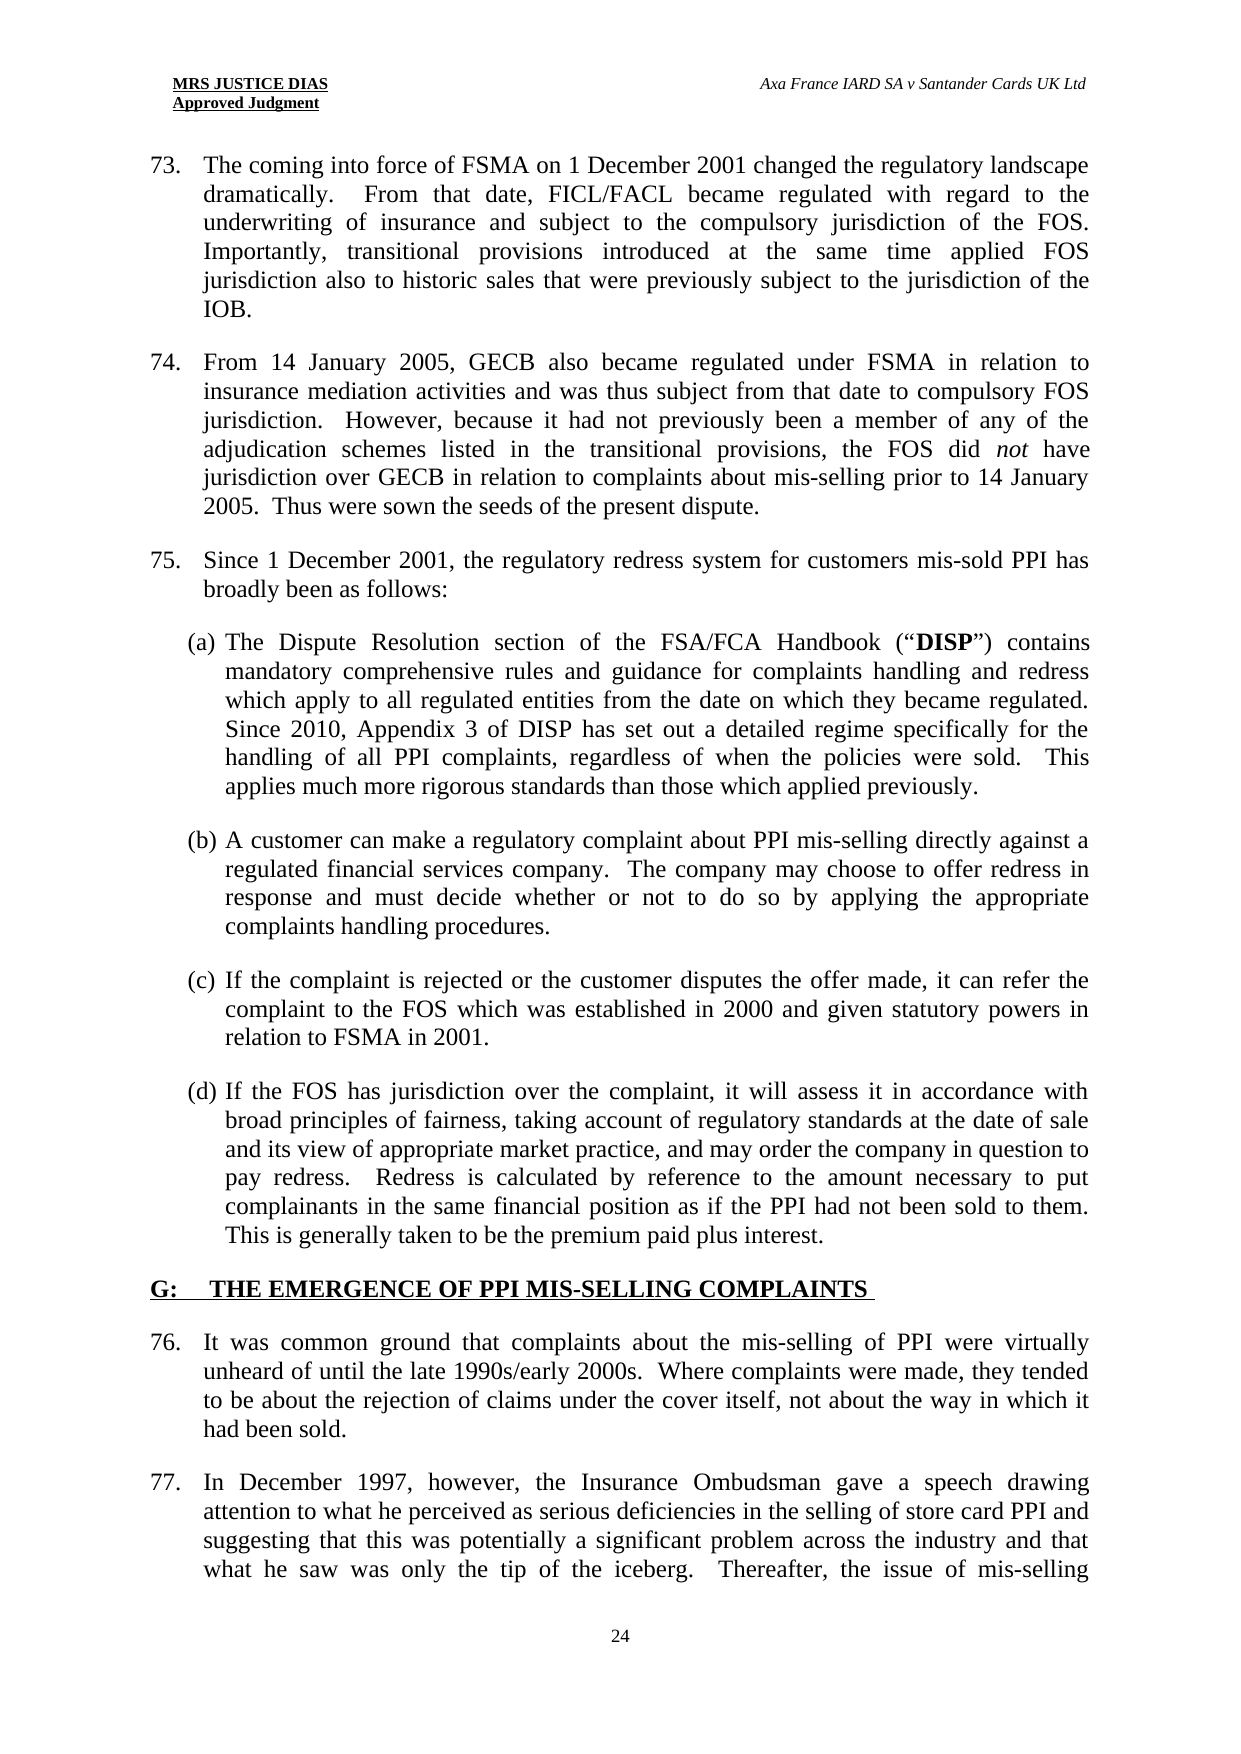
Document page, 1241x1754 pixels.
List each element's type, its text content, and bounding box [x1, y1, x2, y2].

list If the FOS has jurisdiction over the complaint, it will assess it in accordance with broad principles of fairness, taking account of regulatory standards at the date of sale and its view of appropriate market practice, and may order the company in question to pay redress. Redress is calculated by reference to the amount necessary to put complainants in the same financial position as if the PPI had not been sold to them. This is generally taken to be the premium paid plus interest. [187, 1076, 1090, 1249]
list If the complaint is rejected or the customer disputes the offer made, it can refer the complaint to the FOS which was established in 2000 and given statutory powers in relation to FSMA in 2001. [187, 965, 1090, 1051]
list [150, 1467, 1090, 1582]
list From 14 January 2005, GECB also became regulated under FSMA in relation to insurance mediation activities and was thus subject from that date to compulsory FOS jurisdiction. However, because it had not previously been a member of any of the adjudication schemes listed in the transitional provisions, the FOS did not have jurisdiction over GECB in relation to complaints about mis-selling prior to 14 January 2005. Thus were sown the seeds of the present dispute. [150, 347, 1090, 520]
list The Dispute Resolution section of the FSA/FCA Handbook (“DISP”) contains mandatory comprehensive rules and guidance for complaints handling and redress which apply to all regulated entities from the date on which they became regulated. Since 2010, Appendix 3 of DISP has set out a detailed regime specifically for the handling of all PPI complaints, regardless of when the policies were sold. This applies much more rigorous standards than those which applied previously. [187, 627, 1090, 800]
list G: THE EMERGENCE OF PPI MIS-SELLING COMPLAINTS [150, 1274, 1090, 1302]
list Since 1 December 2001, the regulatory redress system for customers mis-sold PPI has broadly been as follows: [150, 545, 1090, 602]
list It was common ground that complaints about the mis-selling of PPI were virtually unheard of until the late 1990s/early 2000s. Where complaints were made, they tended to be about the rejection of claims under the cover itself, not about the way in which it had been sold. [150, 1327, 1090, 1442]
list The coming into force of FSMA on 1 December 2001 changed the regulatory landscape dramatically. From that date, FICL/FACL became regulated with regard to the underwriting of insurance and subject to the compulsory jurisdiction of the FOS. Importantly, transitional provisions introduced at the same time applied FOS jurisdiction also to historic sales that were previously subject to the jurisdiction of the IOB. [150, 150, 1090, 322]
list A customer can make a regulatory complaint about PPI mis-selling directly against a regulated financial services company. The company may choose to offer redress in response and must decide whether or not to do so by applying the appropriate complaints handling procedures. [187, 825, 1090, 940]
